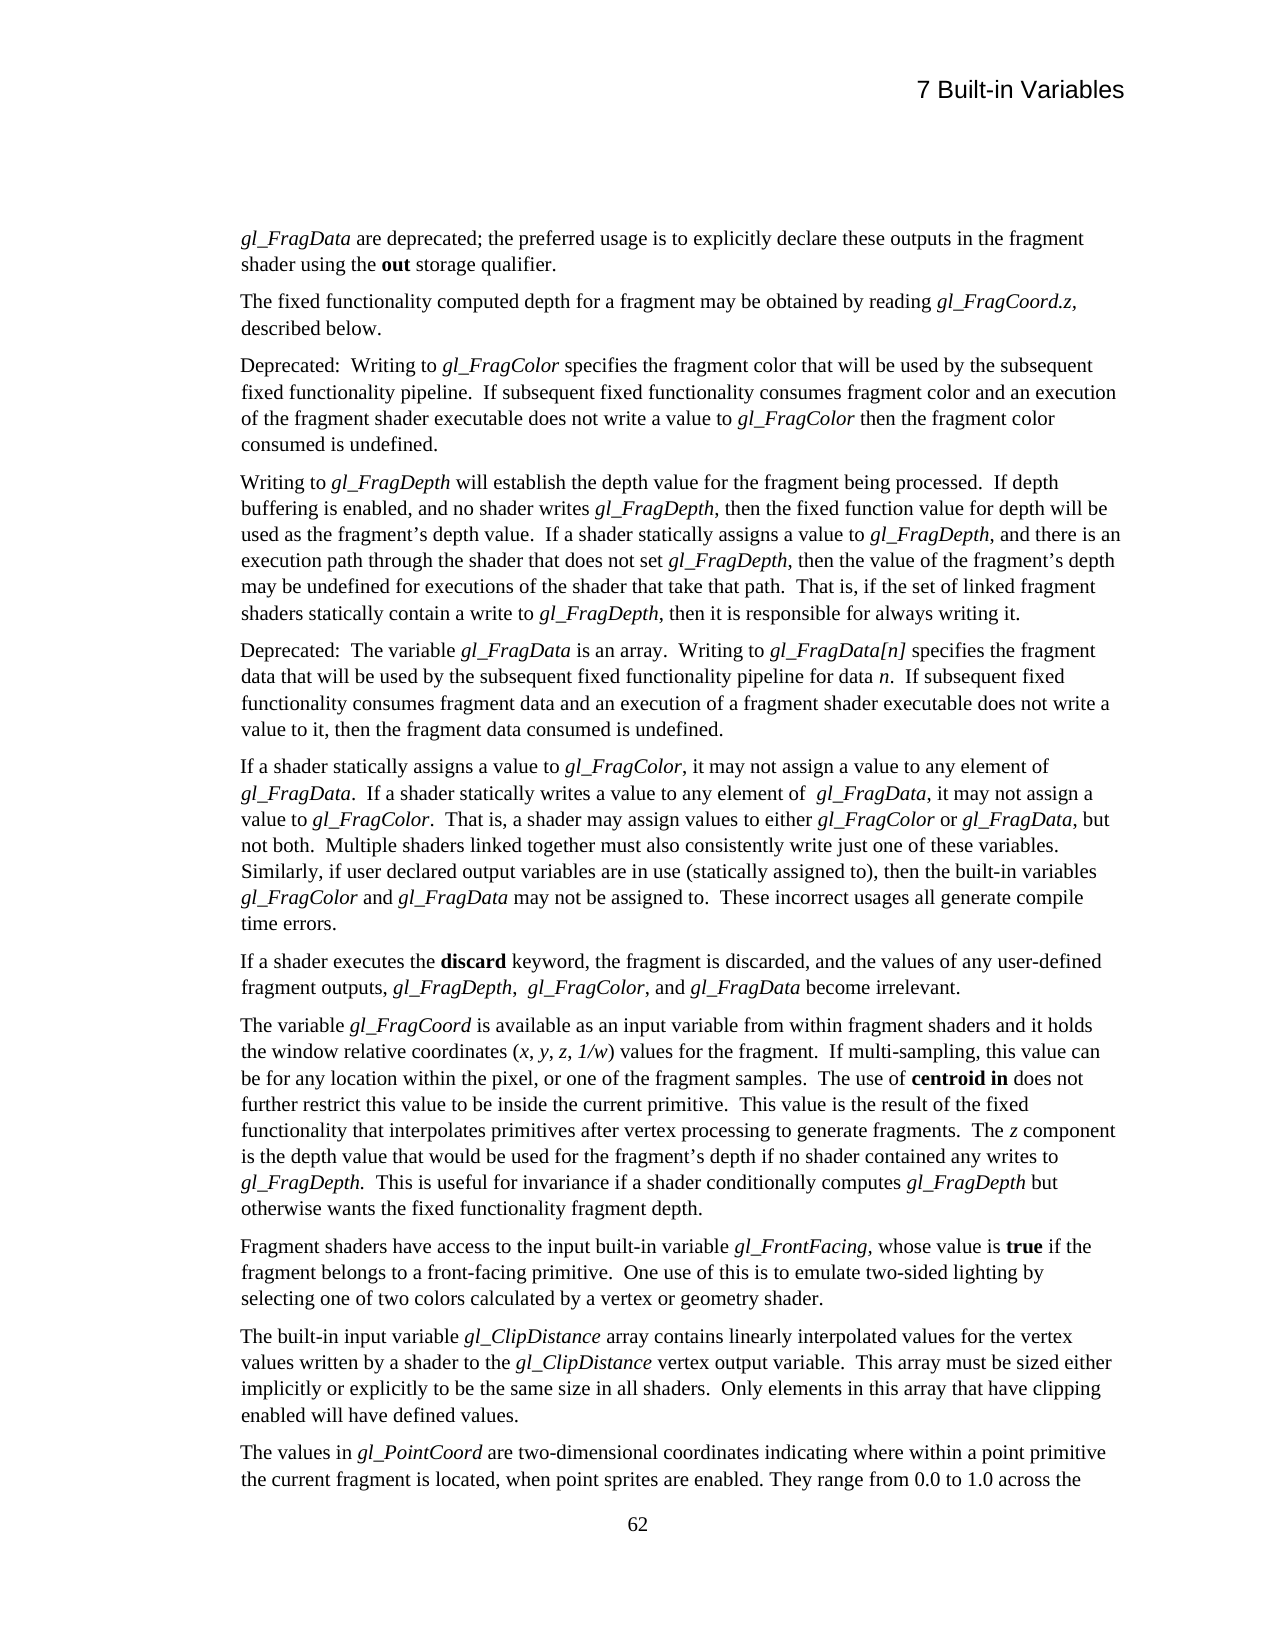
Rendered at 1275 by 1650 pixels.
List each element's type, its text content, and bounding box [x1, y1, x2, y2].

text The built-in input variable gl_ClipDistance array contains linearly interpolated values for the vertex values written by a shader to the gl_ClipDistance vertex output variable. This array must be sized either implicitly or explicitly to be the same size in all shaders. Only elements in this array that have clipping enabled will have defined values. [240, 1324, 1123, 1427]
text Deprecated: Writing to gl_FragColor specifies the fragment color that will be used by the subsequent fixed functionality pipeline. If subsequent fixed functionality consumes fragment color and an execution of the fragment shader executable does not write a value to gl_FragColor then the fragment color consumed is undefined. [240, 353, 1123, 456]
text If a shader statically assigns a value to gl_FragColor, it may not assign a value to any element of gl_FragData. If a shader statically writes a value to any element of gl_FragData, it may not assign a value to gl_FragColor. That is, a shader may assign values to either gl_FragColor or gl_FragData, but not both. Multiple shaders linked together must also consistently write just one of these variables. Similarly, if user declared output variables are in use (statically assigned to), then the built-in variables gl_FragColor and gl_FragData may not be assigned to. These incorrect usages all generate compile time errors. [240, 754, 1123, 935]
text Fragment shaders have access to the input built-in variable gl_FrontFacing, whose value is true if the fragment belongs to a front-facing primitive. One use of this is to emulate two-sided lighting by selecting one of two colors calculated by a vertex or geometry shader. [240, 1234, 1123, 1310]
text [240, 226, 1123, 276]
text The fixed functionality computed depth for a fragment may be obtained by reading gl_FragCoord.z, described below. [240, 289, 1123, 340]
text Deprecated: The variable gl_FragData is an array. Writing to gl_FragData[n] specifies the fragment data that will be used by the subsequent fixed functionality pipeline for data n. If subsequent fixed functionality consumes fragment data and an execution of a fragment shader executable does not write a value to it, then the fragment data consumed is undefined. [240, 638, 1123, 741]
text The variable gl_FragCoord is available as an input variable from within fragment shaders and it holds the window relative coordinates (x, y, z, 1/w) values for the fragment. If multi-sampling, this value can be for any location within the pixel, or one of the fragment samples. The use of centroid in does not further restrict this value to be inside the current primitive. This value is the result of the fixed functionality that interpolates primitives after vertex processing to generate fragments. The z component is the depth value that would be used for the fragment’s depth if no shader contained any writes to gl_FragDepth. This is useful for invariance if a shader conditionally computes gl_FragDepth but otherwise wants the fixed functionality fragment depth. [240, 1013, 1123, 1220]
text If a shader executes the discard keyword, the fragment is discarded, and the values of any user-defined fragment outputs, gl_FragDepth, gl_FragColor, and gl_FragData become irrelevant. [240, 949, 1123, 999]
text Writing to gl_FragDepth will establish the depth value for the fragment being processed. If depth buffering is enabled, and no shader writes gl_FragDepth, then the fixed function value for depth will be used as the fragment’s depth value. If a shader statically assigns a value to gl_FragDepth, and there is an execution path through the shader that does not set gl_FragDepth, then the value of the fragment’s depth may be undefined for executions of the shader that take that path. That is, if the set of linked fragment shaders statically contain a write to gl_FragDepth, then it is responsible for always writing it. [240, 470, 1123, 624]
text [240, 1440, 1123, 1491]
